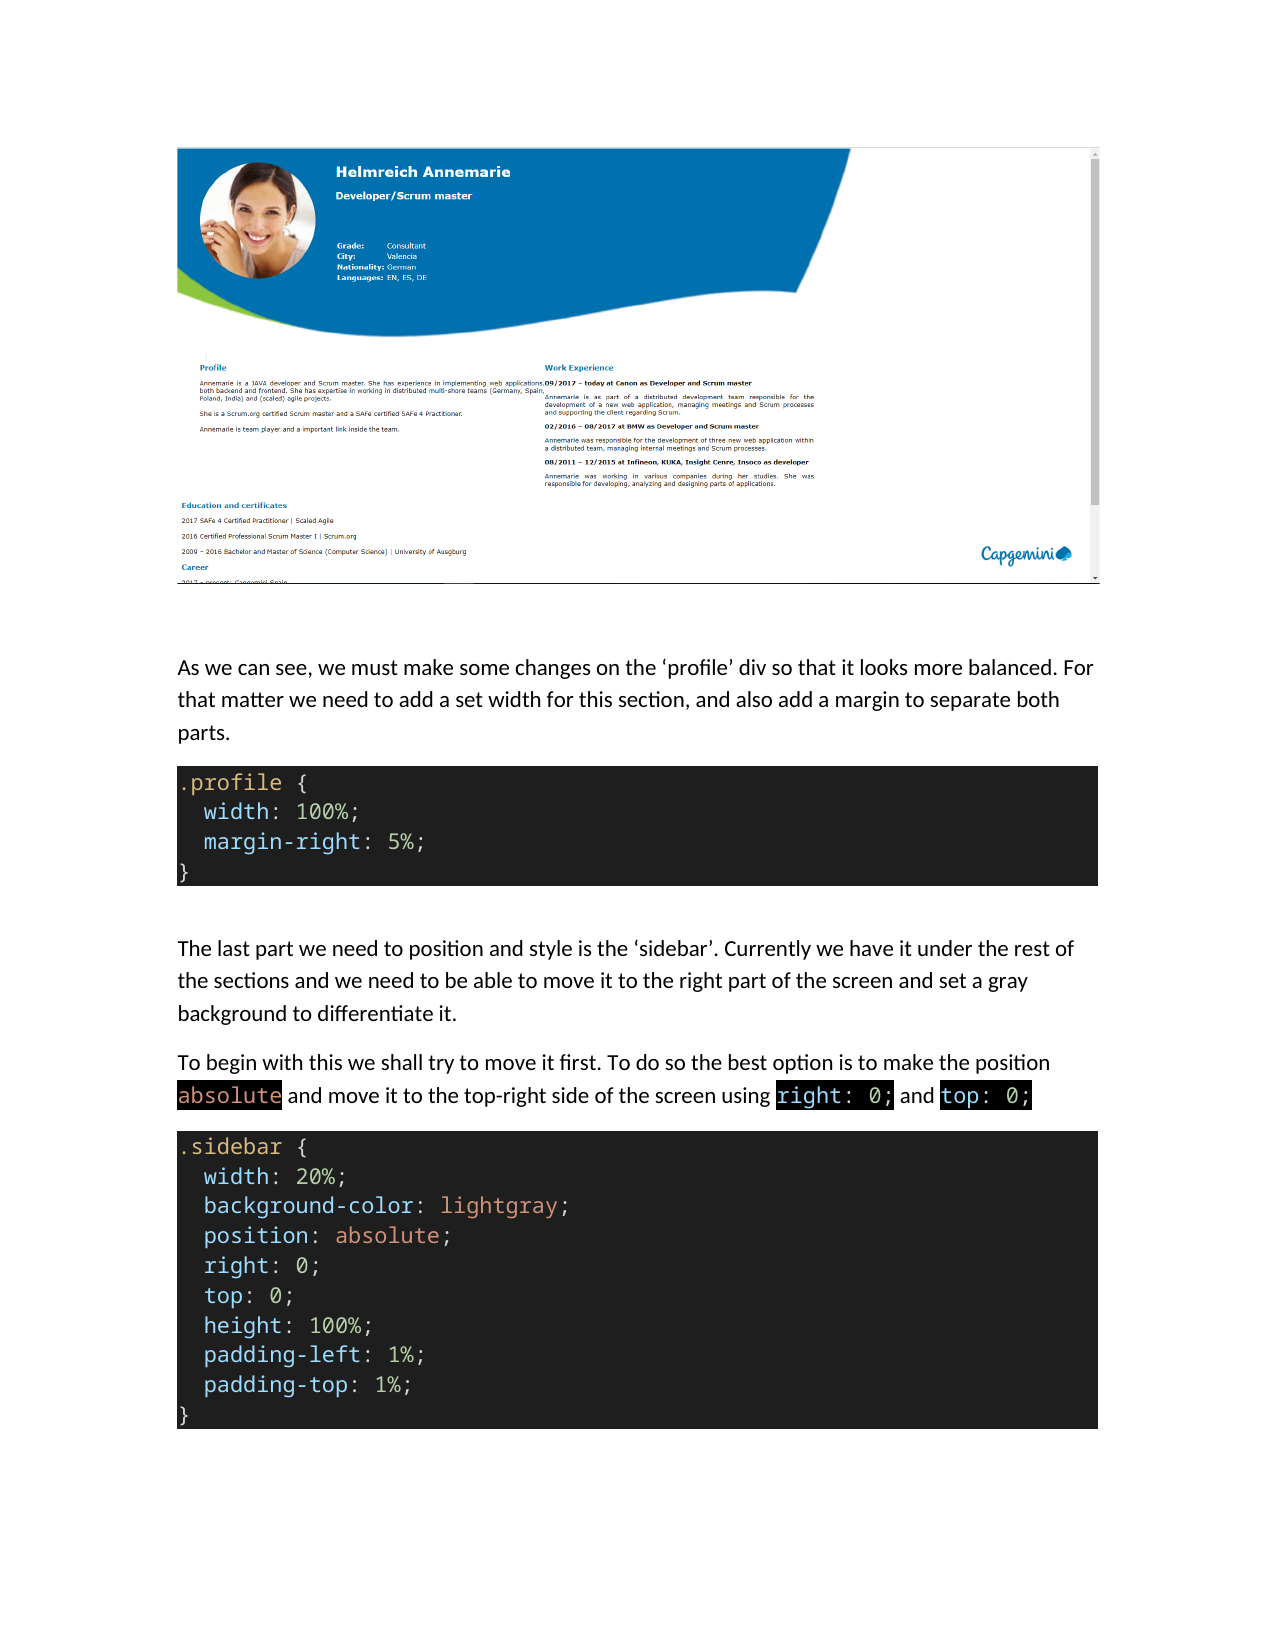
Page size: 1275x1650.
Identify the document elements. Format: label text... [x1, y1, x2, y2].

text height: 100%; [177, 1310, 1098, 1339]
text background-color: lightgray; [177, 1191, 1098, 1220]
text padding-top: 1%; [177, 1369, 1098, 1399]
text position: absolute; [177, 1220, 1098, 1250]
text } [177, 1399, 1098, 1429]
text width: 100%; [177, 796, 1098, 826]
text right: 0; [177, 1250, 1098, 1280]
text .sidebar { [177, 1131, 1098, 1161]
text .profile { [177, 766, 1098, 796]
text The last part we need to position and style is the ‘sidebar’. Currently we have it under the rest of the sections and we need to be able to move it to the right part of the screen and set a gray background to differentiate it. [177, 934, 1098, 1027]
text top: 0; [177, 1280, 1098, 1310]
text width: 20%; [177, 1161, 1098, 1191]
text To begin with this we shall try to move it first. To do so the best option is to make the position absolute and move it to the top-right side of the screen using right: 0; and top: 0; [177, 1048, 1098, 1110]
text margin-right: 5%; [177, 826, 1098, 856]
text } [177, 856, 1098, 886]
text As we can see, we must make some changes on the ‘profile’ div so that it looks more balanced. For that matter we need to add a set width for this section, and also add a margin to separate both parts. [177, 653, 1098, 746]
text padding-left: 1%; [177, 1339, 1098, 1369]
picture [177, 147, 1100, 584]
